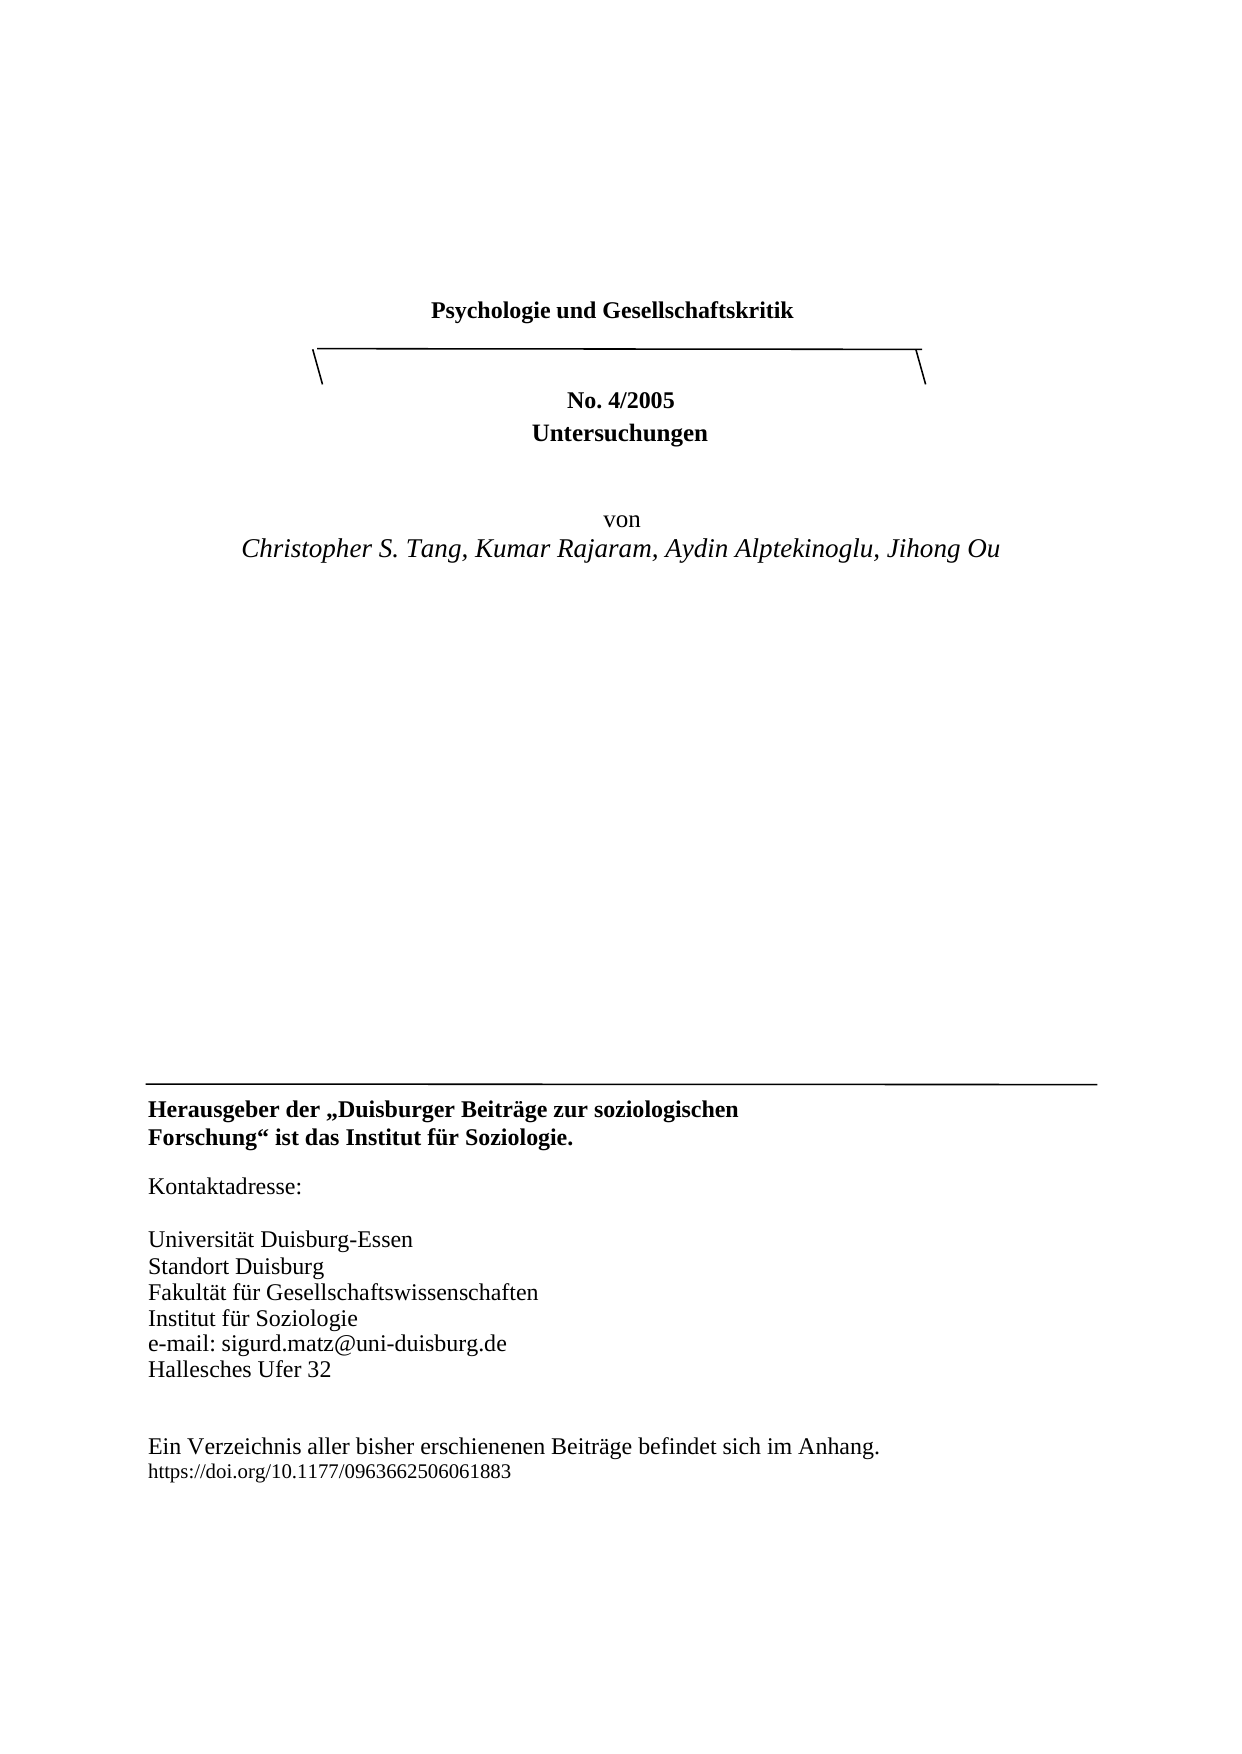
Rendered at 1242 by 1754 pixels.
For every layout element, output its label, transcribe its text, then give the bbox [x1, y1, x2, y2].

text e-mail: sigurd.matz@uni-duisburg.de [148, 1332, 1092, 1357]
text Christopher S. Tang, Kumar Rajaram, Aydin Alptekinoglu, Jihong Ou [148, 533, 1094, 564]
text Untersuchungen [148, 418, 1092, 446]
text Fakultät für Gesellschaftswissenschaften [148, 1280, 1092, 1306]
text Ein Verzeichnis aller bisher erschienenen Beiträge befindet sich im Anhang. [148, 1432, 1092, 1459]
text Universität Duisburg-Essen [148, 1225, 1092, 1253]
text Standort Duisburg [148, 1253, 1092, 1280]
text https://doi.org/10.1177/0963662506061883 [148, 1459, 1092, 1483]
text Psychologie und Gesellschaftskritik [148, 297, 1077, 324]
text Institut für Soziologie [148, 1306, 1092, 1332]
text Herausgeber der „Duisburger Beiträge zur soziologischen Forschung“ ist das Institut für Soziologie. [148, 1096, 837, 1150]
text Kontaktadresse: [148, 1172, 1092, 1199]
text von [148, 504, 1096, 533]
text No. 4/2005 [148, 386, 1094, 414]
text Hallesches Ufer 32 [148, 1357, 443, 1383]
